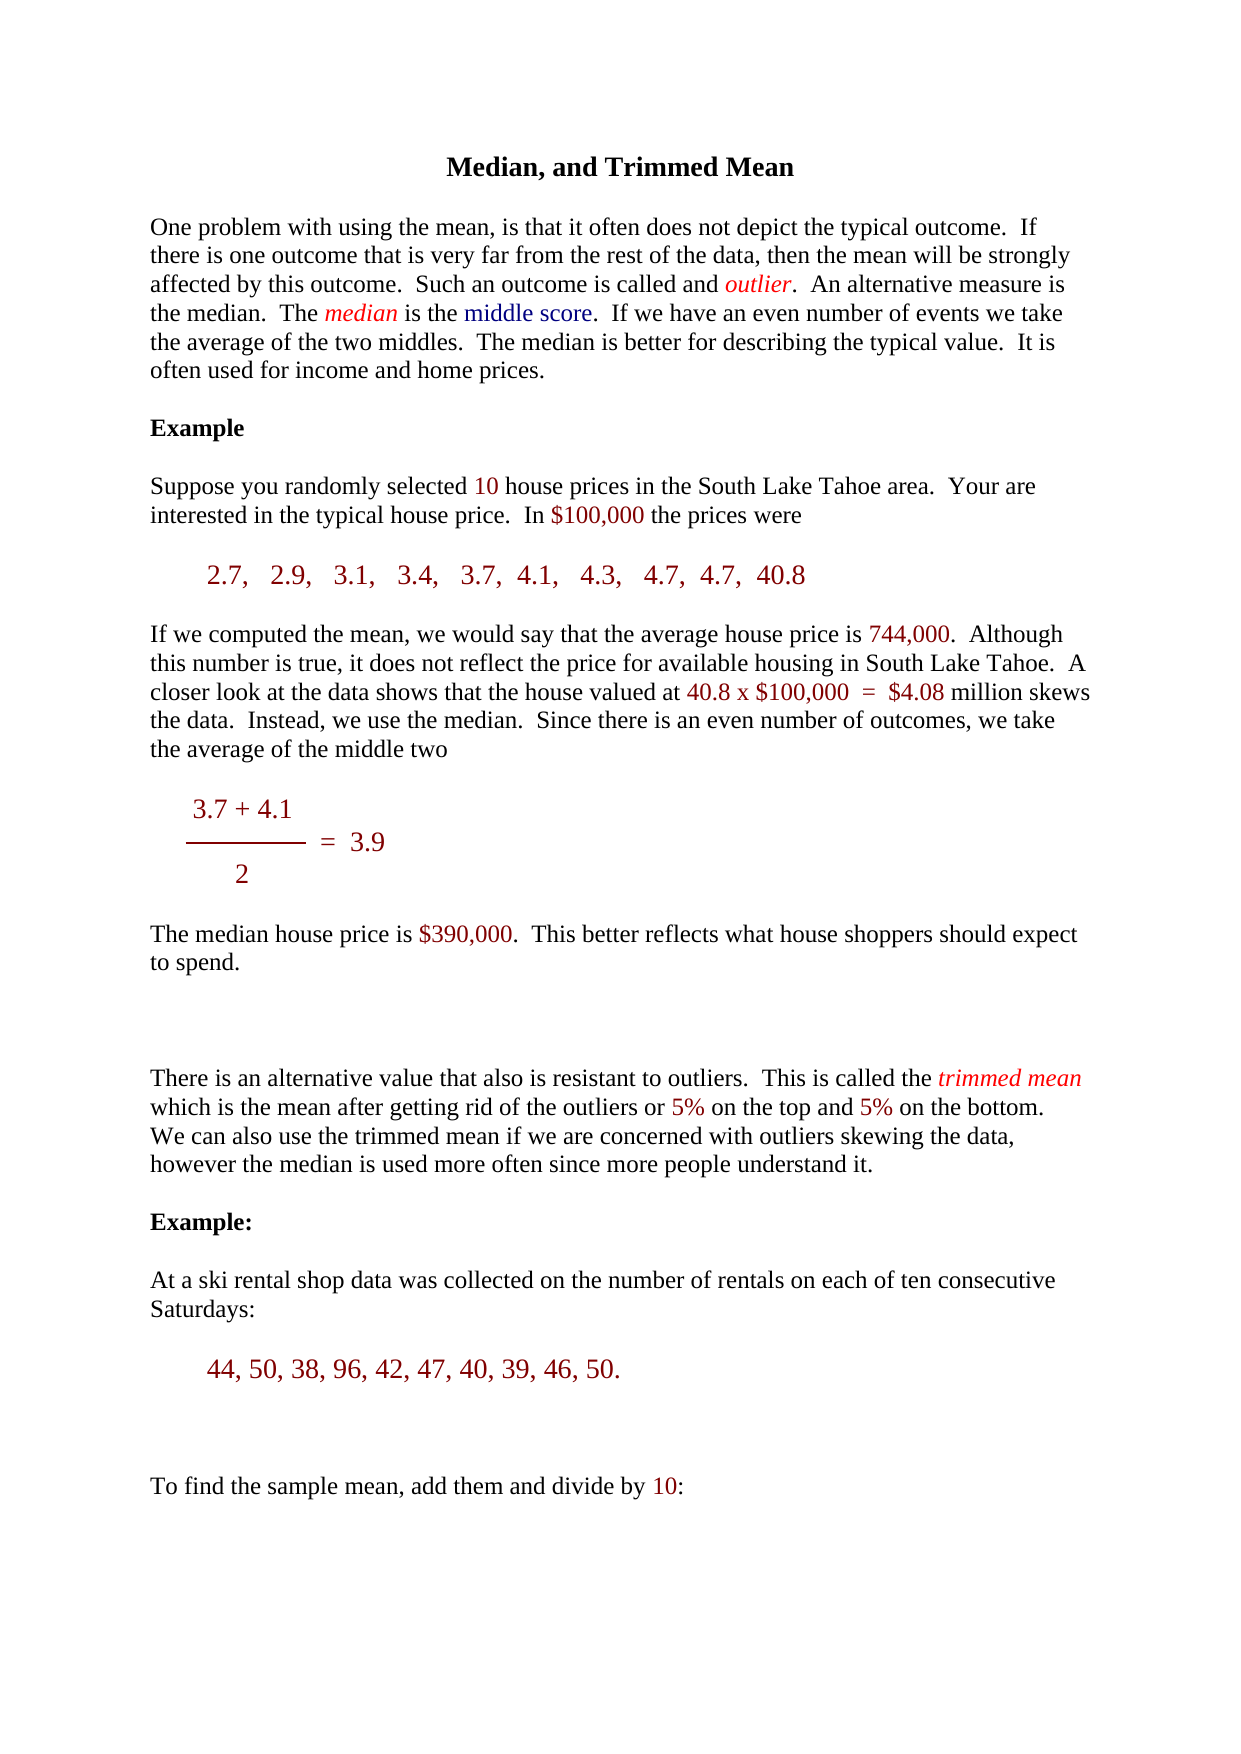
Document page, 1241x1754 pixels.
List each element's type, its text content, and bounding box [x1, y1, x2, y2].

text 3.7 + 4.1 = 3.9 2 [150, 792, 1090, 889]
text At a ski rental shop data was collected on the number of rentals on each of ten consecutive Saturdays: [150, 1265, 1090, 1323]
text There is an alternative value that also is resistant to outliers. This is called the trimmed mean which is the mean after getting rid of the outliers or 5% on the top and 5% on the bottom. We can also use the trimmed mean if we are concerned with outliers skewing the data, however the median is used more often since more people understand it. [150, 1063, 1090, 1178]
text To find the sample mean, add them and divide by 10: [150, 1471, 1090, 1500]
text 44, 50, 38, 96, 42, 47, 40, 39, 46, 50. [150, 1352, 1090, 1384]
text Median, and Trimmed Mean [150, 150, 1090, 182]
text Example: [150, 1207, 1090, 1236]
text Suppose you randomly selected 10 house prices in the South Lake Tahoe area. Your are interested in the typical house price. In $100,000 the prices were [150, 471, 1090, 529]
text If we computed the mean, we would say that the average house price is 744,000. Although this number is true, it does not reflect the price for available housing in South Lake Tahoe. A closer look at the data shows that the house valued at 40.8 x $100,000 = $4.08 million skews the data. Instead, we use the median. Since there is an even number of outcomes, we take the average of the middle two [150, 619, 1090, 763]
text The median house price is $390,000. This better reflects what house shoppers should expect to spend. [150, 919, 1090, 976]
text 2.7, 2.9, 3.1, 3.4, 3.7, 4.1, 4.3, 4.7, 4.7, 40.8 [150, 558, 1090, 590]
text One problem with using the mean, is that it often does not depict the typical outcome. If there is one outcome that is very far from the rest of the data, then the mean will be strongly affected by this outcome. Such an outcome is called and outlier. An alternative measure is the median. The median is the middle score. If we have an even number of events we take the average of the two middles. The median is better for describing the typical value. It is often used for income and home prices. [150, 212, 1090, 384]
text Example [150, 413, 1090, 442]
